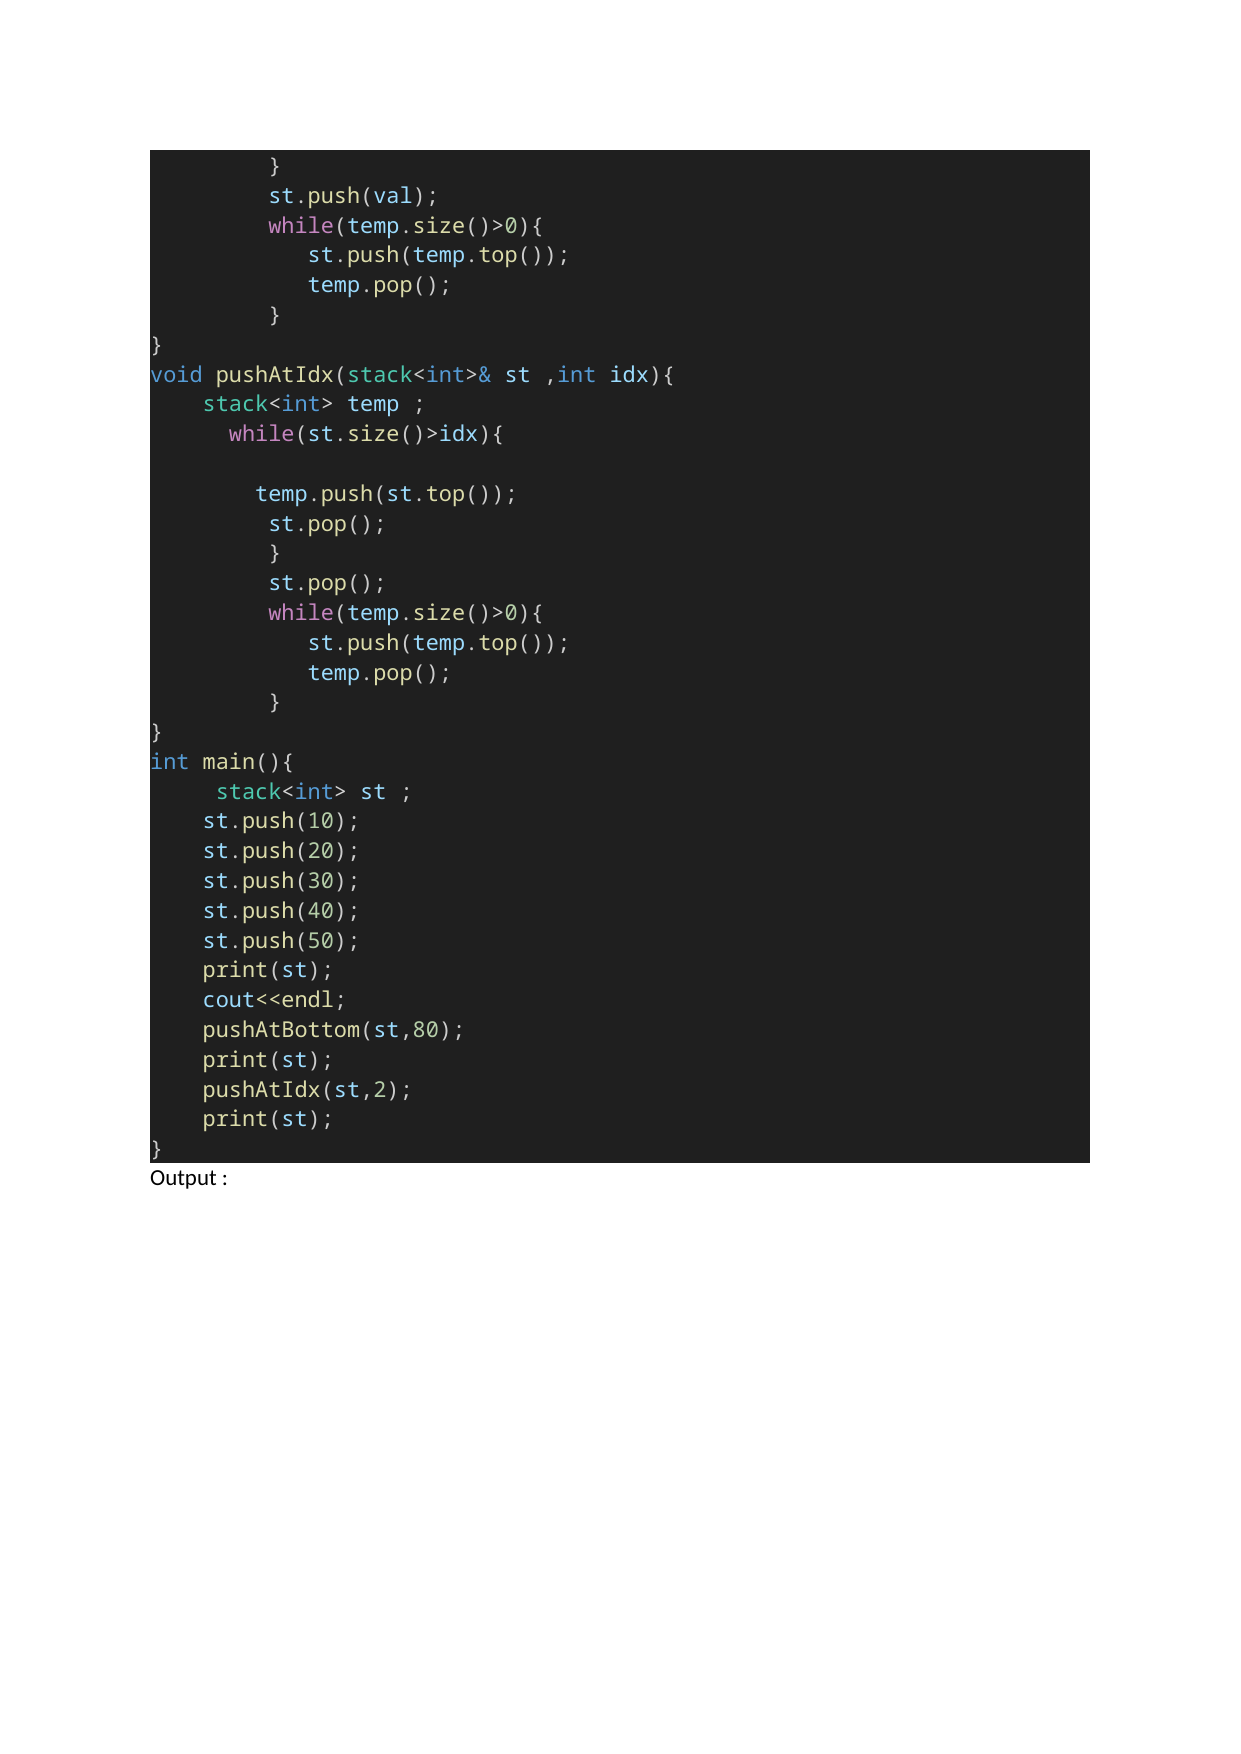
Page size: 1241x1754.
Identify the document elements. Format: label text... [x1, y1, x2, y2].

text void pushAtIdx(stack<int>& st ,int idx){ [150, 358, 1090, 388]
text pushAtBottom(st,80); [150, 1014, 1090, 1044]
text temp.push(st.top()); [150, 478, 1090, 507]
text pushAtIdx(st,2); [150, 1073, 1090, 1103]
text } [150, 686, 1090, 716]
text } [150, 150, 1090, 180]
text stack<int> temp ; [150, 388, 1090, 418]
text st.push(val); [150, 180, 1090, 209]
text Output : [150, 1163, 1090, 1191]
text } [150, 1133, 1090, 1163]
text st.push(50); [150, 924, 1090, 954]
text } [150, 716, 1090, 746]
text st.push(30); [150, 865, 1090, 895]
text st.push(10); [150, 805, 1090, 835]
text } [150, 329, 1090, 358]
text while(temp.size()>0){ [150, 597, 1090, 627]
text cout<<endl; [150, 984, 1090, 1014]
text st.push(temp.top()); [150, 239, 1090, 269]
text st.push(temp.top()); [150, 627, 1090, 656]
text st.push(20); [150, 835, 1090, 865]
text stack<int> st ; [150, 776, 1090, 805]
text print(st); [150, 954, 1090, 984]
text } [150, 299, 1090, 329]
text while(temp.size()>0){ [150, 209, 1090, 239]
text st.pop(); [150, 567, 1090, 597]
text temp.pop(); [150, 269, 1090, 299]
text while(st.size()>idx){ [150, 418, 1090, 448]
text st.push(40); [150, 895, 1090, 924]
text temp.pop(); [150, 656, 1090, 686]
text } [150, 537, 1090, 567]
text print(st); [150, 1103, 1090, 1133]
text st.pop(); [150, 507, 1090, 537]
text print(st); [150, 1044, 1090, 1073]
text int main(){ [150, 746, 1090, 776]
